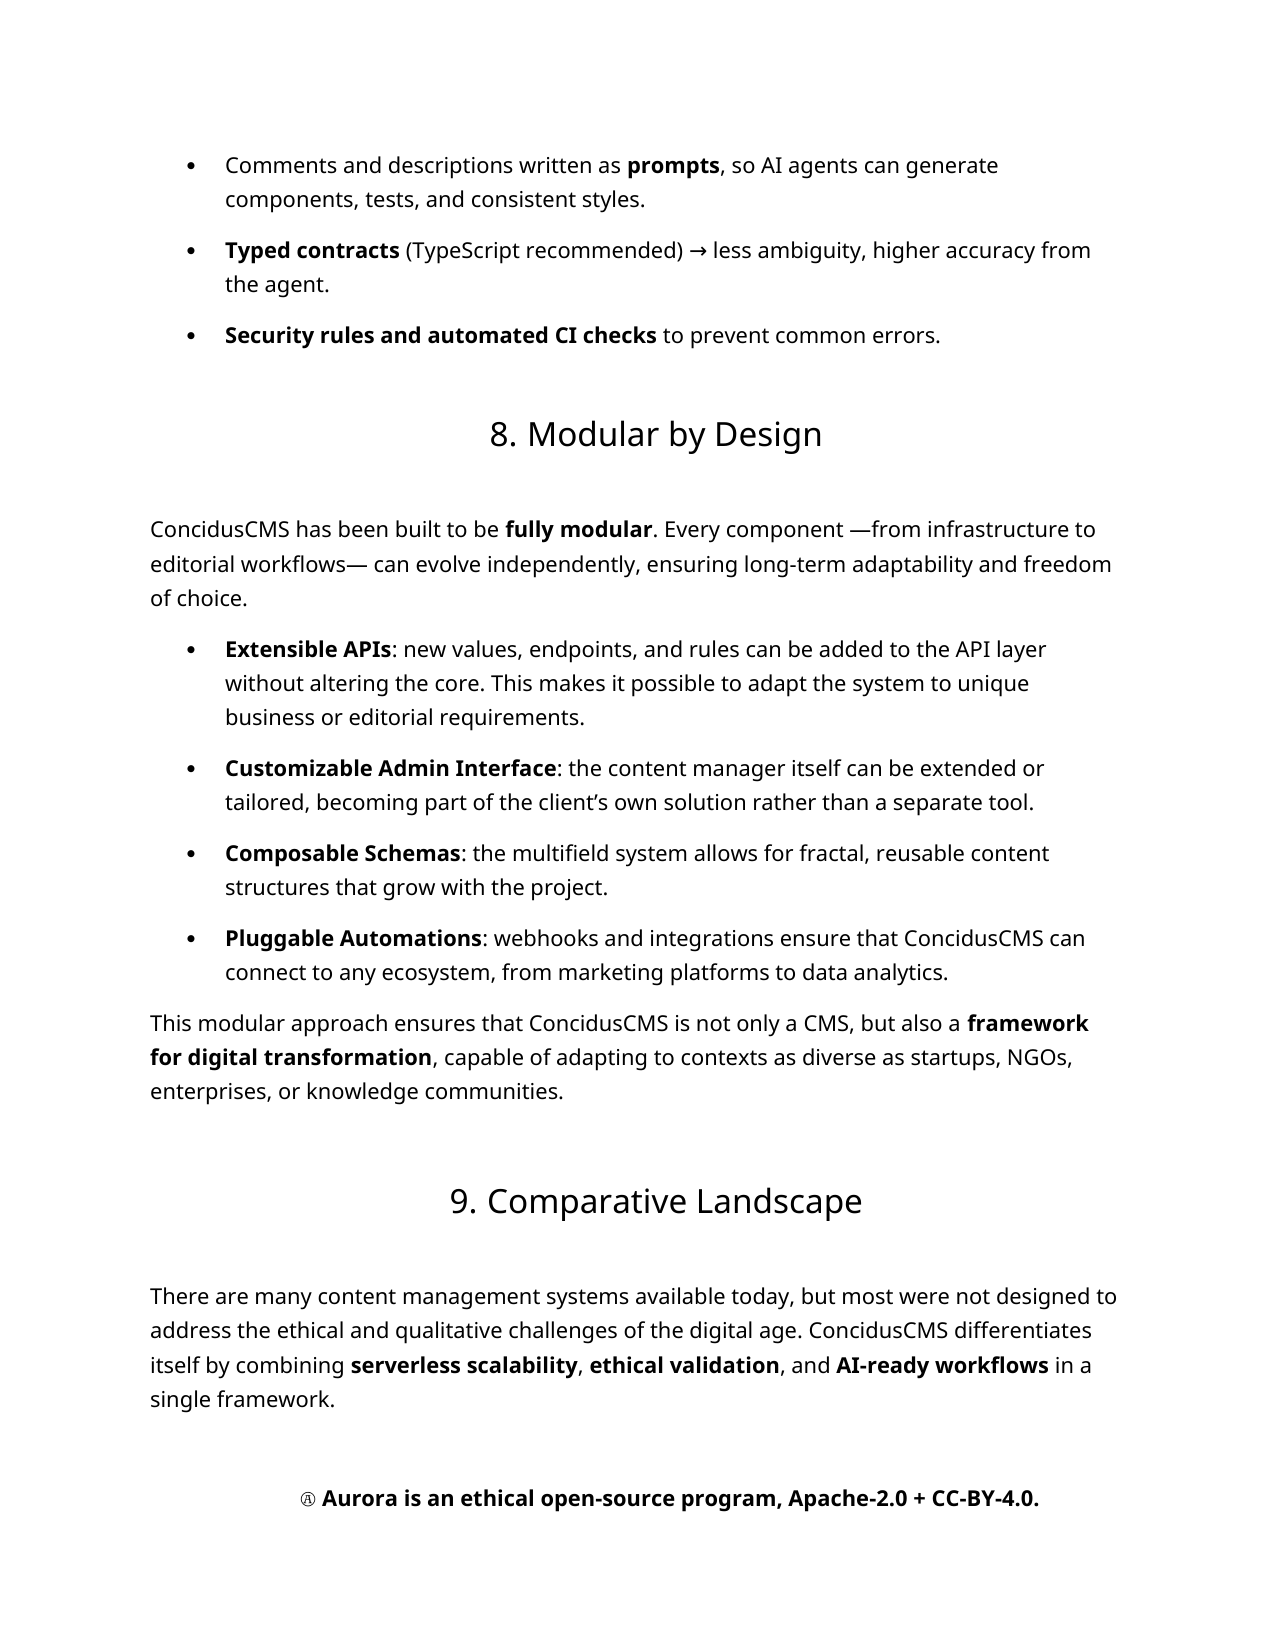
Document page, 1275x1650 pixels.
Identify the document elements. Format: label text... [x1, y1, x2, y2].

subtitle Comparative Landscape [187, 1178, 1125, 1223]
list Typed contracts (TypeScript recommended) → less ambiguity, higher accuracy from the agent. [187, 235, 1125, 299]
list Pluggable Automations: webhooks and integrations ensure that ConcidusCMS can connect to any ecosystem, from marketing platforms to data analytics. [187, 923, 1125, 987]
subtitle Modular by Design [187, 411, 1125, 456]
list Customizable Admin Interface: the content manager itself can be extended or tailored, becoming part of the client’s own solution rather than a separate tool. [187, 753, 1125, 817]
list Security rules and automated CI checks to prevent common errors. [187, 320, 1125, 387]
text This modular approach ensures that ConcidusCMS is not only a CMS, but also a framework for digital transformation, capable of adapting to contexts as diverse as startups, NGOs, enterprises, or knowledge communities. [150, 1008, 1125, 1106]
list Comments and descriptions written as prompts, so AI agents can generate components, tests, and consistent styles. [187, 150, 1125, 214]
list Composable Schemas: the multifield system allows for fractal, reusable content structures that grow with the project. [187, 838, 1125, 902]
text There are many content management systems available today, but most were not designed to address the ethical and qualitative challenges of the digital age. ConcidusCMS differentiates itself by combining serverless scalability, ethical validation, and AI-ready workflows in a single framework. [150, 1281, 1125, 1413]
text ConcidusCMS has been built to be fully modular. Every component —from infrastructure to editorial workflows— can evolve independently, ensuring long-term adaptability and freedom of choice. [150, 514, 1125, 613]
list Extensible APIs: new values, endpoints, and rules can be added to the API layer without altering the core. This makes it possible to adapt the system to unique business or editorial requirements. [187, 634, 1125, 732]
